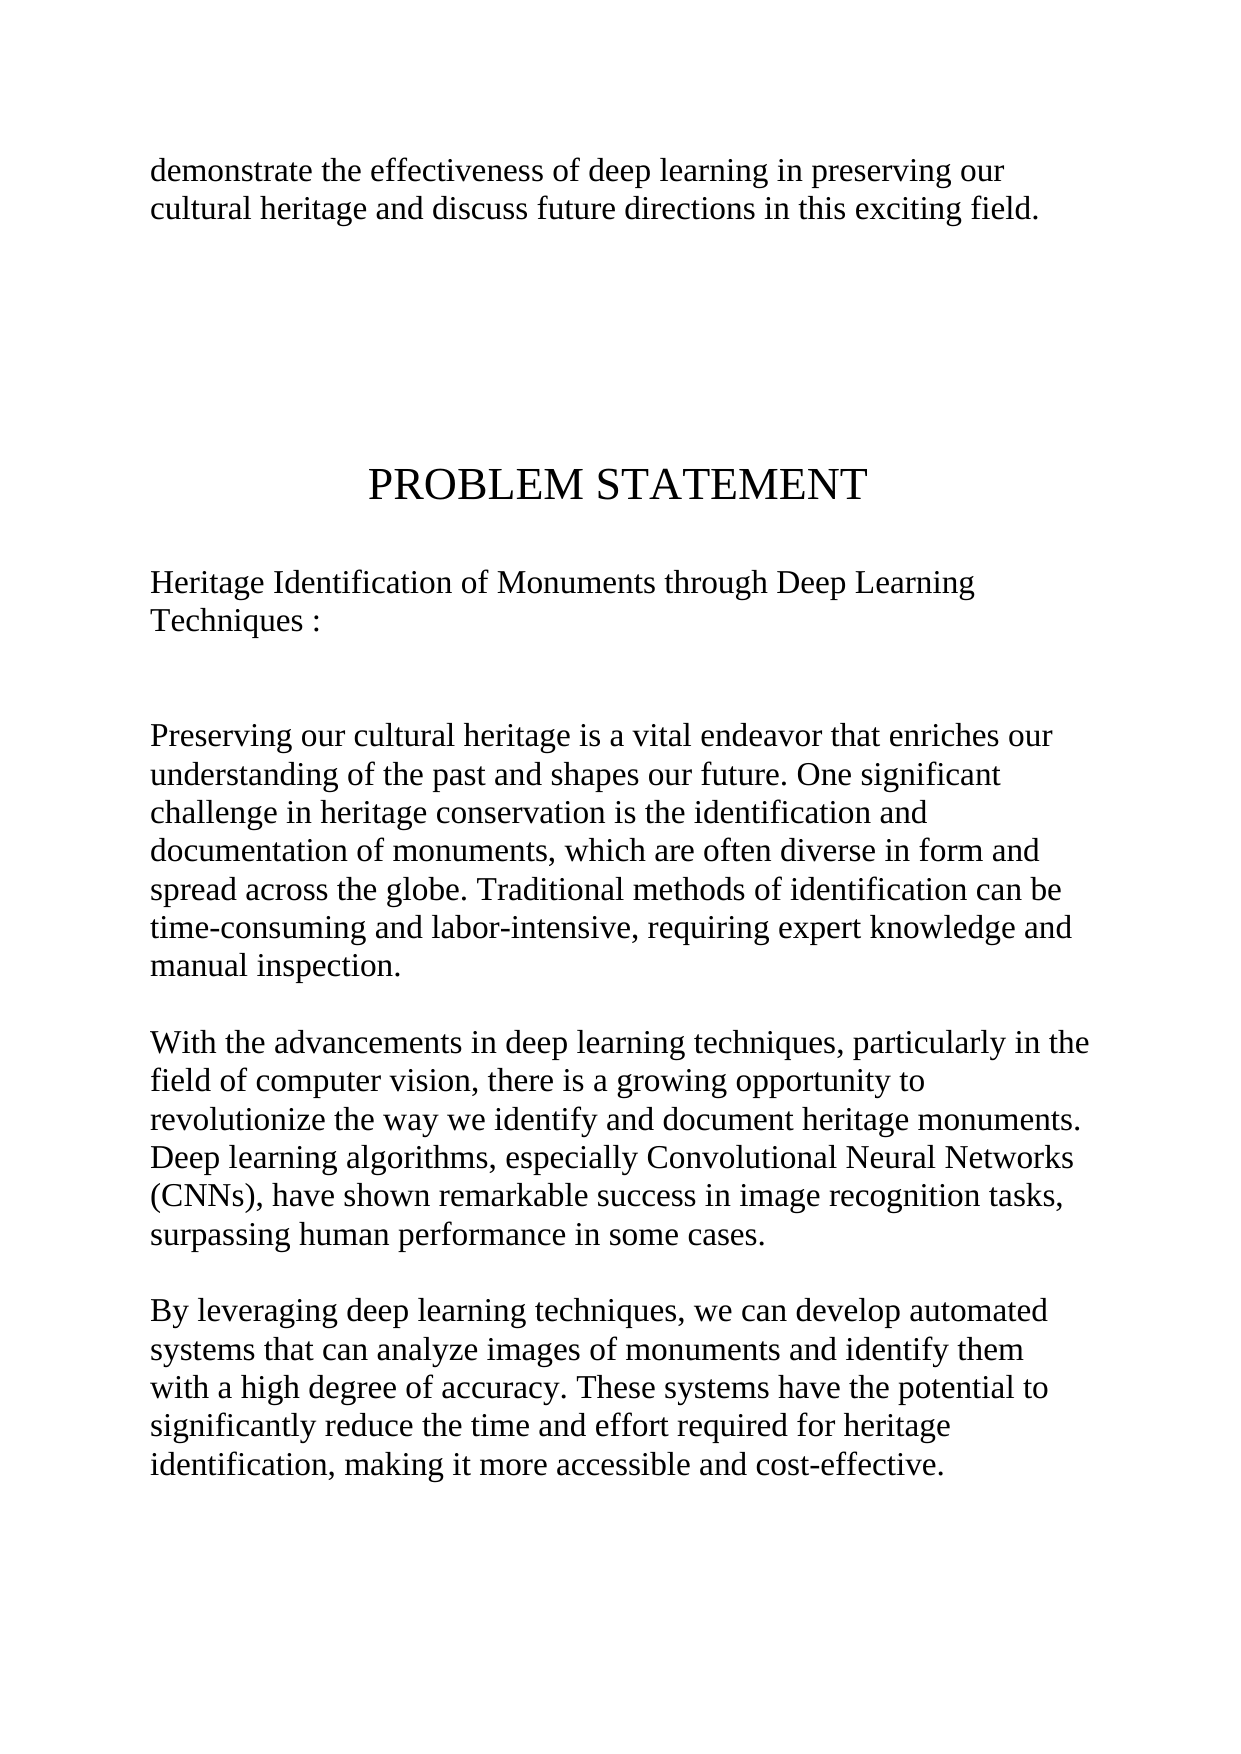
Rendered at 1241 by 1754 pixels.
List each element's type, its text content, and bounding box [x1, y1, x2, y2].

text With the advancements in deep learning techniques, particularly in the field of computer vision, there is a growing opportunity to revolutionize the way we identify and document heritage monuments. Deep learning algorithms, especially Convolutional Neural Networks (CNNs), have shown remarkable success in image recognition tasks, surpassing human performance in some cases. [150, 1022, 1090, 1252]
text By leveraging deep learning techniques, we can develop automated systems that can analyze images of monuments and identify them with a high degree of accuracy. These systems have the potential to significantly reduce the time and effort required for heritage identification, making it more accessible and cost-effective. [150, 1290, 1090, 1482]
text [150, 150, 1090, 227]
text PROBLEM STATEMENT [150, 457, 1090, 509]
text Heritage Identification of Monuments through Deep Learning Techniques : [150, 562, 1090, 639]
text Preserving our cultural heritage is a vital endeavor that enriches our understanding of the past and shapes our future. One significant challenge in heritage conservation is the identification and documentation of monuments, which are often diverse in form and spread across the globe. Traditional methods of identification can be time-consuming and labor-intensive, requiring expert knowledge and manual inspection. [150, 715, 1090, 984]
